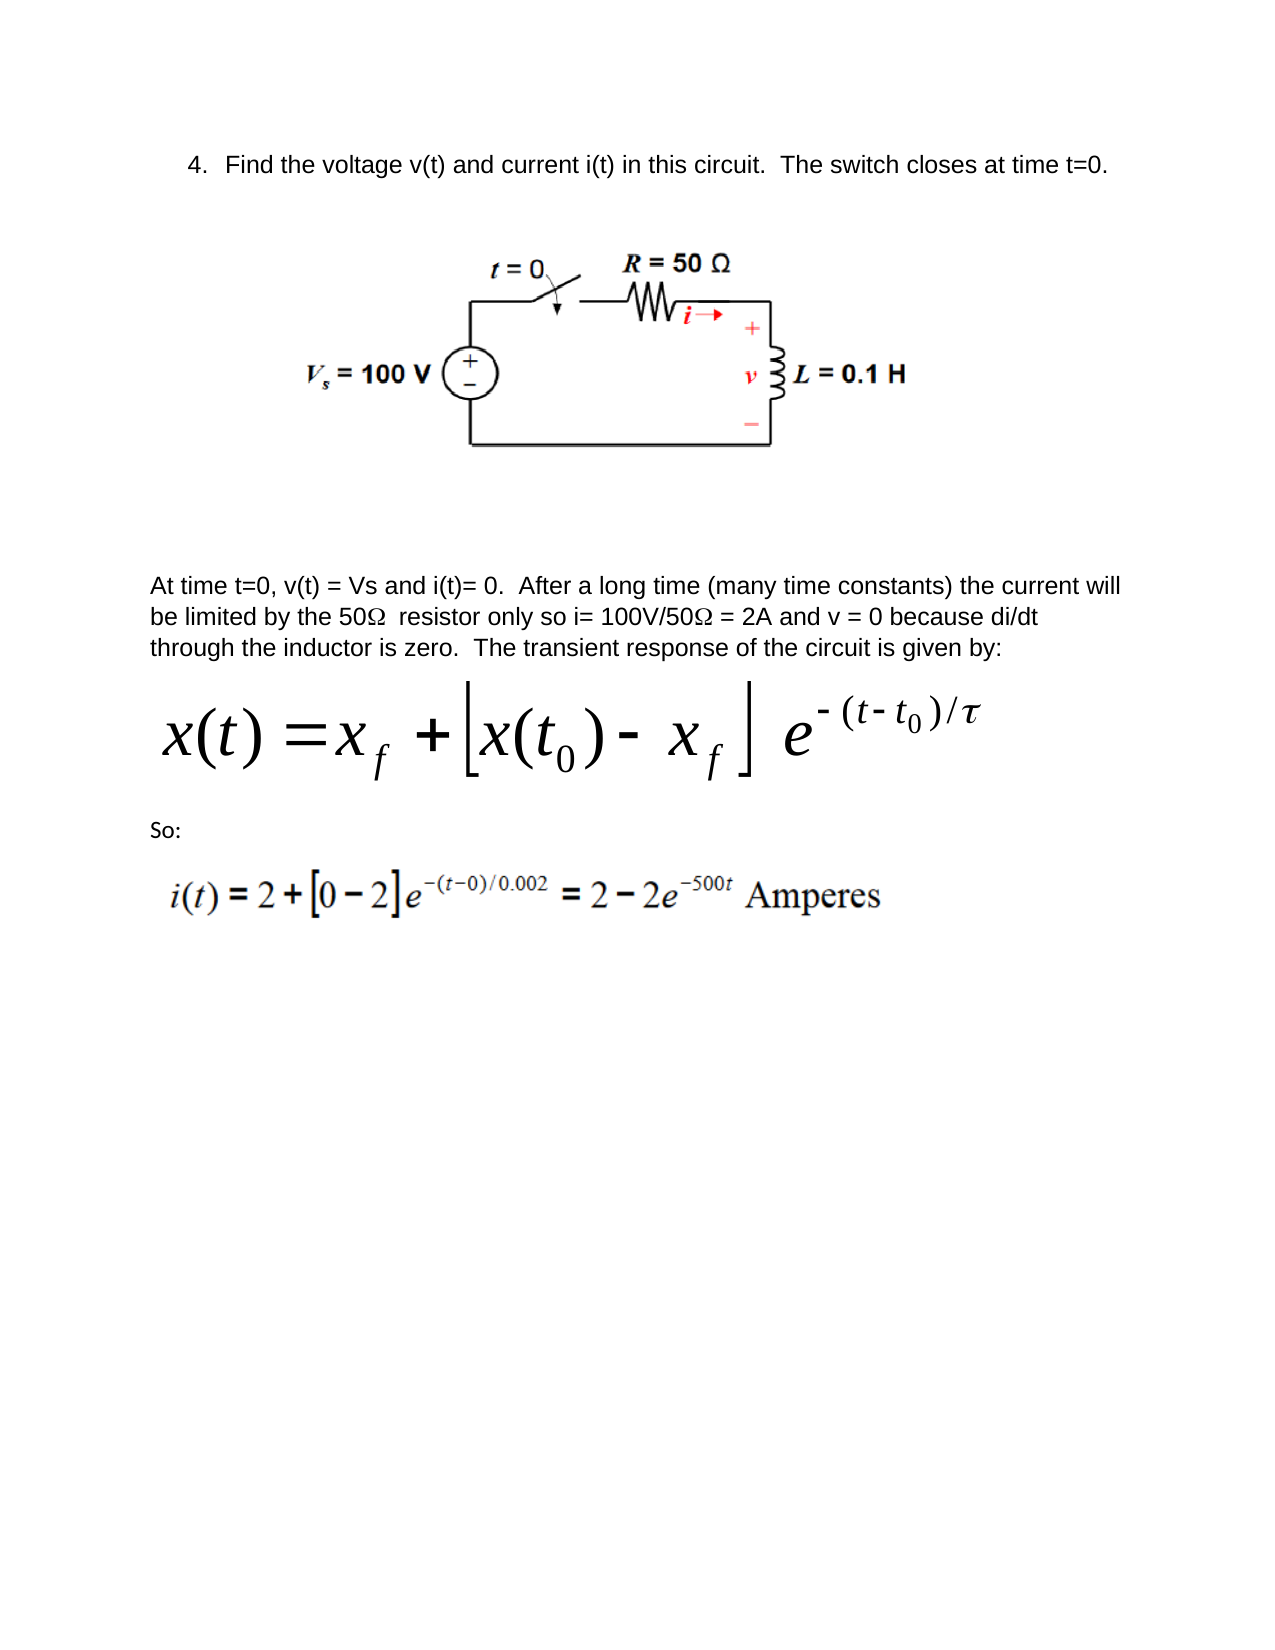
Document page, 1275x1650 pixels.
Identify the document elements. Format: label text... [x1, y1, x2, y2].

text So: [150, 814, 1125, 844]
text At time t=0, v(t) = Vs and i(t)= 0. After a long time (many time constants) the current will be limited by the 50resistor only so i= 100V/50 = 2A and v = 0 because di/dt through the inductor is zero. The transient response of the circuit is given by: [150, 571, 1125, 662]
list Find the voltage v(t) and current i(t) in this circuit. The switch closes at time t=0. [187, 150, 1125, 179]
